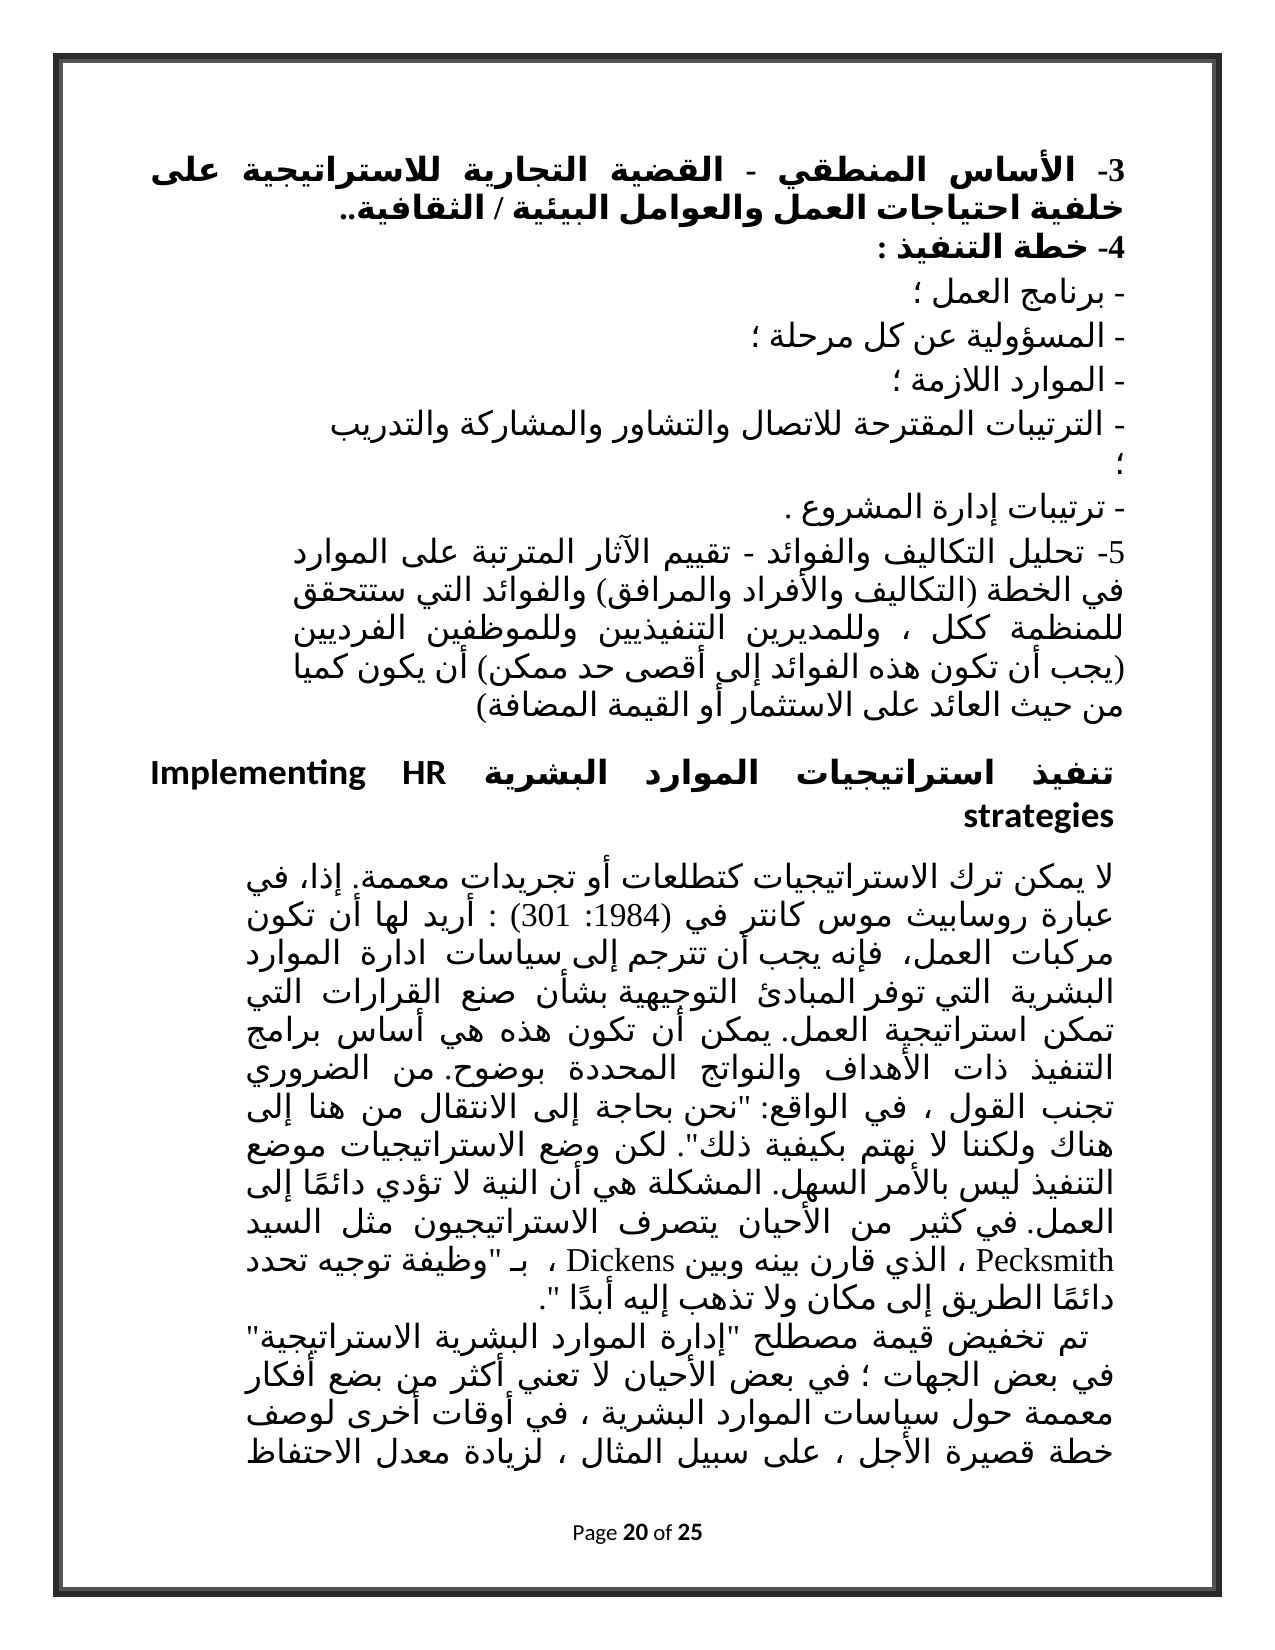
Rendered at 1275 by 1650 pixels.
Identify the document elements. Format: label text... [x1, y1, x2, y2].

text - برنامج العمل ؛ [150, 272, 1125, 311]
text - الترتيبات المقترحة للاتصال والتشاور والمشاركة والتدريب ؛ [329, 405, 1125, 481]
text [245, 1317, 1114, 1470]
text - ترتيبات إدارة المشروع . [150, 488, 1125, 526]
text - المسؤولية عن كل مرحلة ؛ [150, 317, 1125, 355]
text - الموارد اللازمة ؛ [150, 361, 1125, 399]
text 5- تحليل التكاليف والفوائد - تقييم الآثار المترتبة على الموارد في الخطة (التكاليف والأفراد والمرافق) والفوائد التي ستتحقق للمنظمة ككل ، وللمديرين التنفيذيين وللموظفين الفرديين (يجب أن تكون هذه الفوائد إلى أقصى حد ممكن) أن يكون كميا من حيث العائد على الاستثمار أو القيمة المضافة) [292, 532, 1125, 723]
text 3- الأساس المنطقي - القضية التجارية للاستراتيجية على خلفية احتياجات العمل والعوامل البيئية / الثقافية.. [150, 150, 1125, 227]
subtitle تنفيذ استراتيجيات الموارد البشرية Implementing HR strategies [150, 750, 1114, 836]
text 4- خطة التنفيذ : [150, 227, 1125, 266]
text لا يمكن ترك الاستراتيجيات كتطلعات أو تجريدات معممة. إذا، في عبارة روسابيث موس كانتر في (1984: 301) : أريد لها أن تكون مركبات العمل، فإنه يجب أن تترجم إلى سياسات ادارة الموارد البشرية التي توفر المبادئ التوجيهية بشأن صنع القرارات التي تمكن استراتيجية العمل. يمكن أن تكون هذه هي أساس برامج التنفيذ ذات الأهداف والنواتج المحددة بوضوح. من الضروري تجنب القول ، في الواقع: "نحن بحاجة إلى الانتقال من هنا إلى هناك ولكننا لا نهتم بكيفية ذلك". لكن وضع الاستراتيجيات موضع التنفيذ ليس بالأمر السهل. المشكلة هي أن النية لا تؤدي دائمًا إلى العمل. في كثير من الأحيان يتصرف الاستراتيجيون مثل السيد Pecksmith ، الذي قارن بينه وبين Dickens ، بـ "وظيفة توجيه تحدد دائمًا الطريق إلى مكان ولا تذهب إليه أبدًا ". [245, 857, 1114, 1317]
